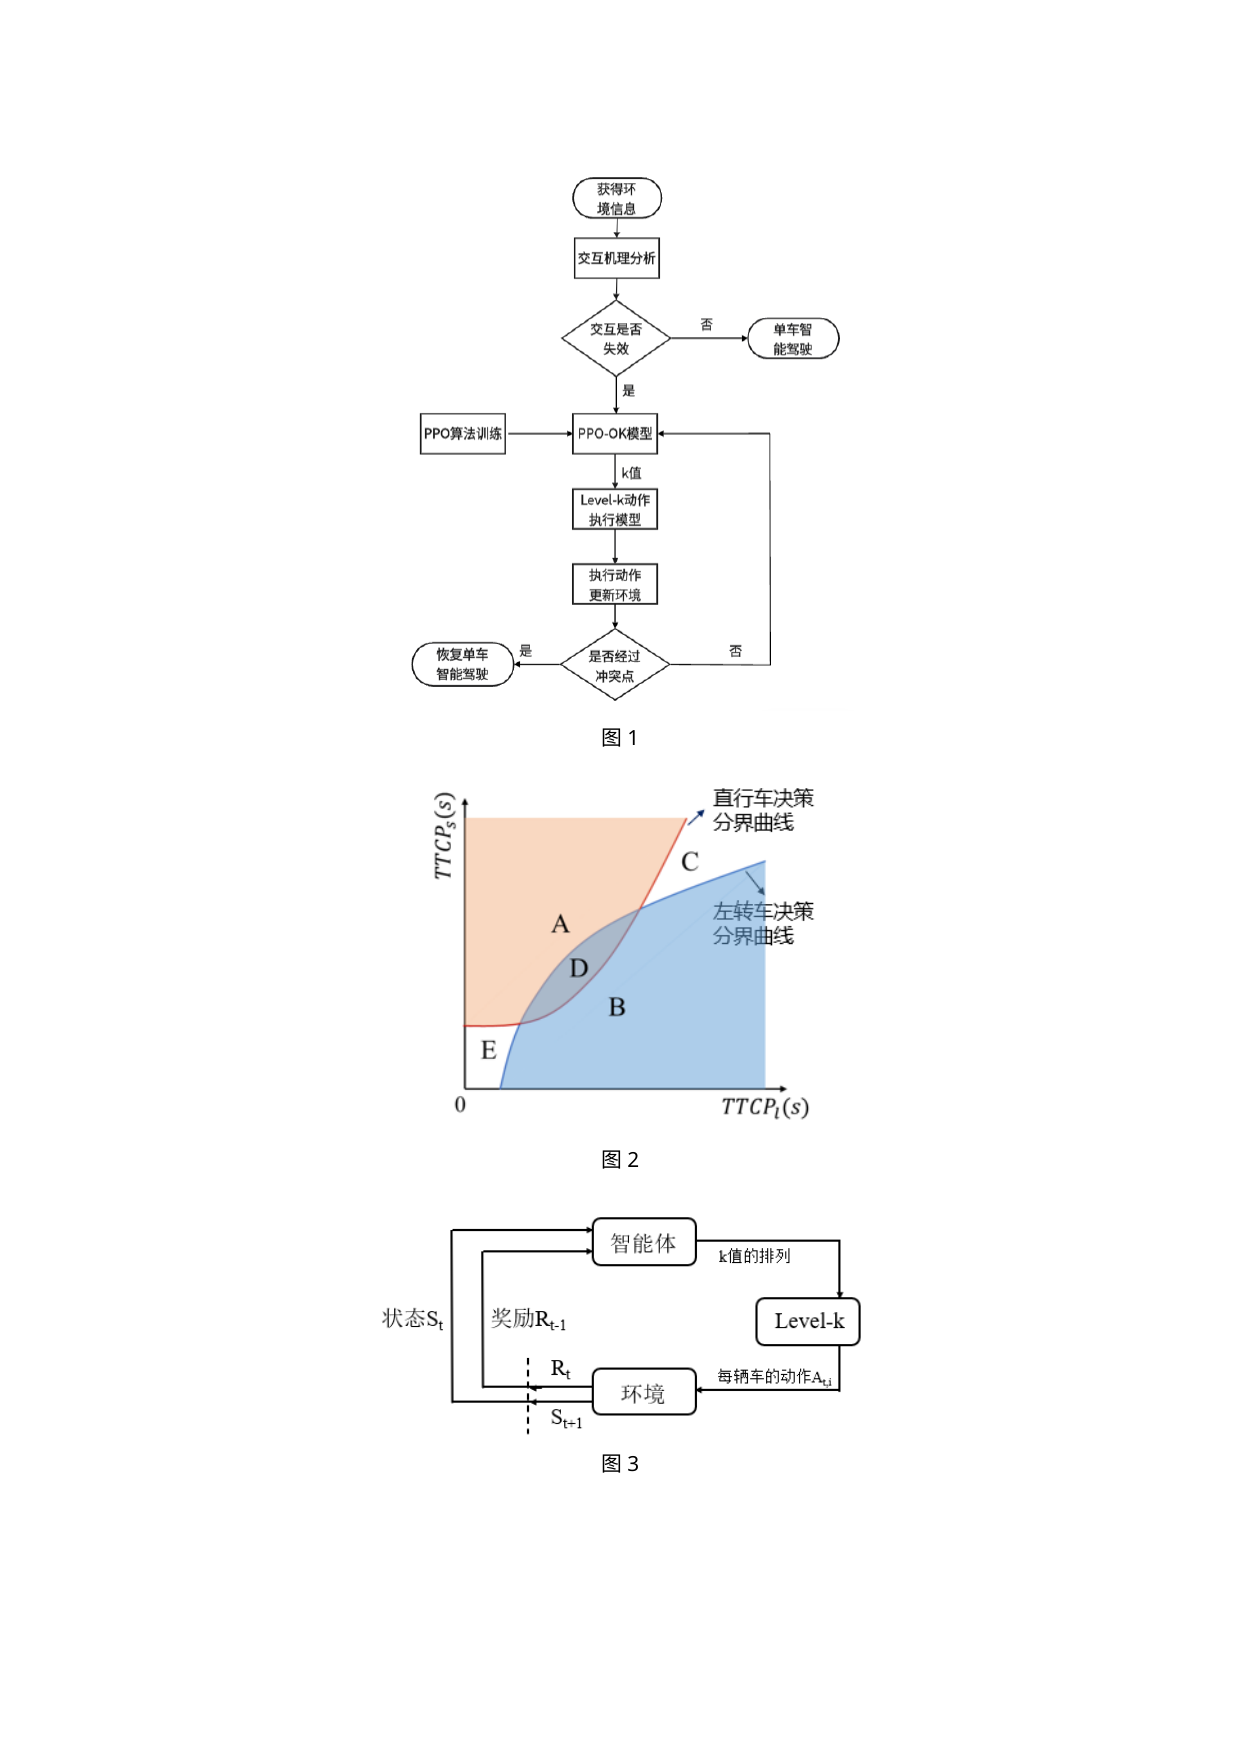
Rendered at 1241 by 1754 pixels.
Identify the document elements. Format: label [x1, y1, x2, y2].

picture [406, 778, 834, 1135]
picture [382, 161, 858, 711]
picture [375, 1197, 866, 1439]
